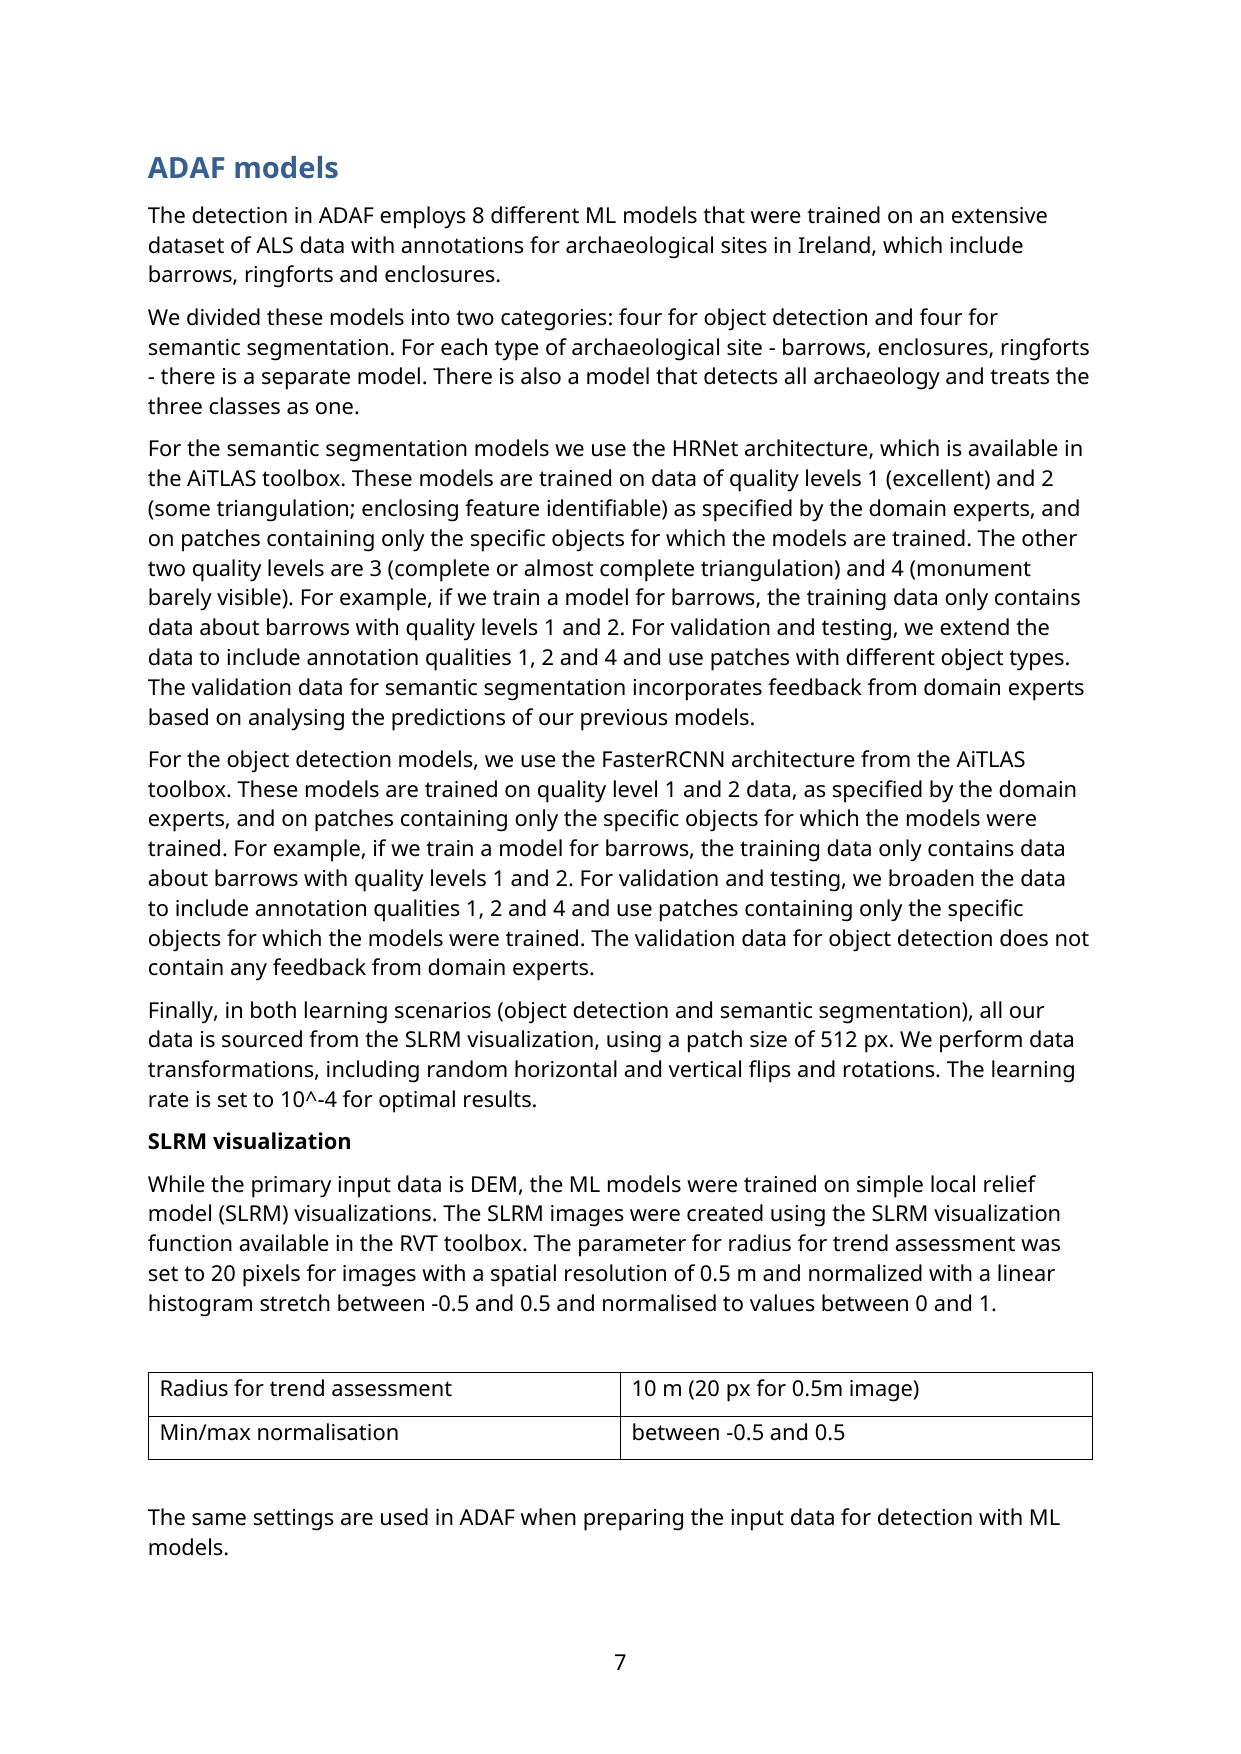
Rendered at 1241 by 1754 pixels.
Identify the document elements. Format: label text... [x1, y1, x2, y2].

table_cell Min/max normalisation [149, 1417, 620, 1459]
text For the semantic segmentation models we use the HRNet architecture, which is available in the AiTLAS toolbox. These models are trained on data of quality levels 1 (excellent) and 2 (some triangulation; enclosing feature identifiable) as specified by the domain experts, and on patches containing only the specific objects for which the models are trained. The other two quality levels are 3 (complete or almost complete triangulation) and 4 (monument barely visible). For example, if we train a model for barrows, the training data only contains data about barrows with quality levels 1 and 2. For validation and testing, we extend the data to include annotation qualities 1, 2 and 4 and use patches with different object types. The validation data for semantic segmentation incorporates feedback from domain experts based on analysing the predictions of our previous models. [148, 433, 1093, 731]
text SLRM visualization [148, 1126, 1093, 1156]
text For the object detection models, we use the FasterRCNN architecture from the AiTLAS toolbox. These models are trained on quality level 1 and 2 data, as specified by the domain experts, and on patches containing only the specific objects for which the models were trained. For example, if we train a model for barrows, the training data only contains data about barrows with quality levels 1 and 2. For validation and testing, we broaden the data to include annotation qualities 1, 2 and 4 and use patches containing only the specific objects for which the models were trained. The validation data for object detection does not contain any feedback from domain experts. [148, 744, 1093, 982]
table_header 10 m (20 px for 0.5m image) [621, 1373, 1092, 1416]
text Finally, in both learning scenarios (object detection and semantic segmentation), all our data is sourced from the SLRM visualization, using a patch size of 512 px. We perform data transformations, including random horizontal and vertical flips and rotations. The learning rate is set to 10^-4 for optimal results. [148, 994, 1093, 1114]
table_header Radius for trend assessment [149, 1373, 620, 1416]
text We divided these models into two categories: four for object detection and four for semantic segmentation. For each type of archaeological site - barrows, enclosures, ringforts - there is a separate model. There is also a model that detects all archaeology and treats the three classes as one. [148, 302, 1093, 421]
text The same settings are used in ADAF when preparing the input data for detection with ML models. [148, 1502, 1093, 1562]
text The detection in ADAF employs 8 different ML models that were trained on an extensive dataset of ALS data with annotations for archaeological sites in Ireland, which include barrows, ringforts and enclosures. [148, 200, 1093, 289]
table_cell between -0.5 and 0.5 [621, 1417, 1092, 1459]
subtitle ADAF models [148, 148, 1093, 187]
text While the primary input data is DEM, the ML models were trained on simple local relief model (SLRM) visualizations. The SLRM images were created using the SLRM visualization function available in the RVT toolbox. The parameter for radius for trend assessment was set to 20 pixels for images with a spatial resolution of 0.5 m and normalized with a linear histogram stretch between -0.5 and 0.5 and normalised to values between 0 and 1. [148, 1168, 1093, 1317]
